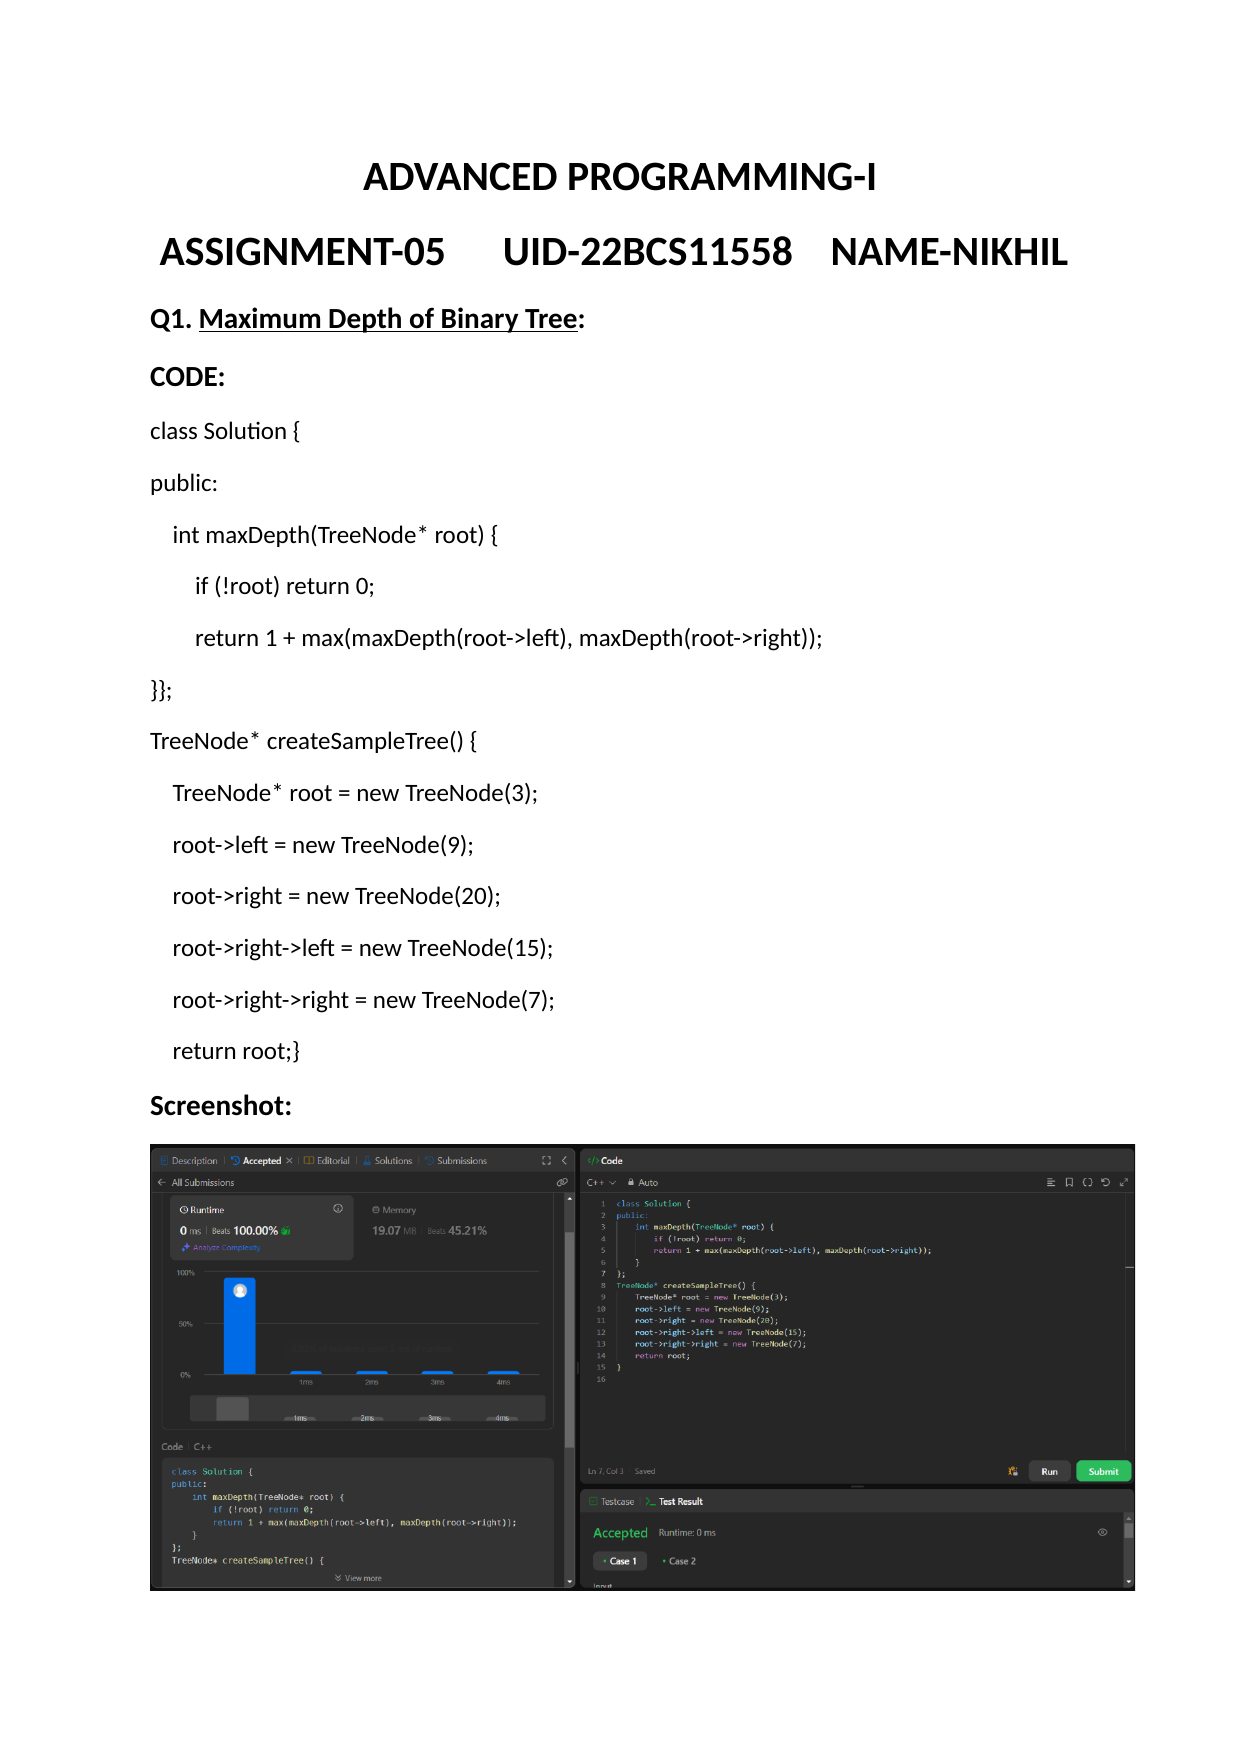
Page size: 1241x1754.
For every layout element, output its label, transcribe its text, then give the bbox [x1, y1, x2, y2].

text int maxDepth(TreeNode* root) { [150, 519, 1090, 549]
text class Solution { [150, 415, 1090, 446]
text return root;} [150, 1035, 1090, 1066]
text ADVANCED PROGRAMMING-I [150, 150, 1090, 201]
text root->right = new TreeNode(20); [150, 880, 1090, 911]
text root->left = new TreeNode(9); [150, 829, 1090, 859]
text ASSIGNMENT-05 UID-22BCS11558 NAME-NIKHIL [150, 225, 1090, 276]
text Screenshot: [150, 1087, 1090, 1123]
text CODE: [150, 358, 1090, 393]
text }}; [150, 674, 1090, 704]
text TreeNode* createSampleTree() { [150, 725, 1090, 756]
text if (!root) return 0; [150, 570, 1090, 601]
text TreeNode* root = new TreeNode(3); [150, 777, 1090, 808]
picture [150, 1144, 1135, 1591]
text public: [150, 467, 1090, 498]
text return 1 + max(maxDepth(root->left), maxDepth(root->right)); [150, 622, 1090, 653]
text root->right->left = new TreeNode(15); [150, 932, 1090, 963]
text Q1. Maximum Depth of Binary Tree: [150, 300, 1090, 336]
text root->right->right = new TreeNode(7); [150, 984, 1090, 1014]
